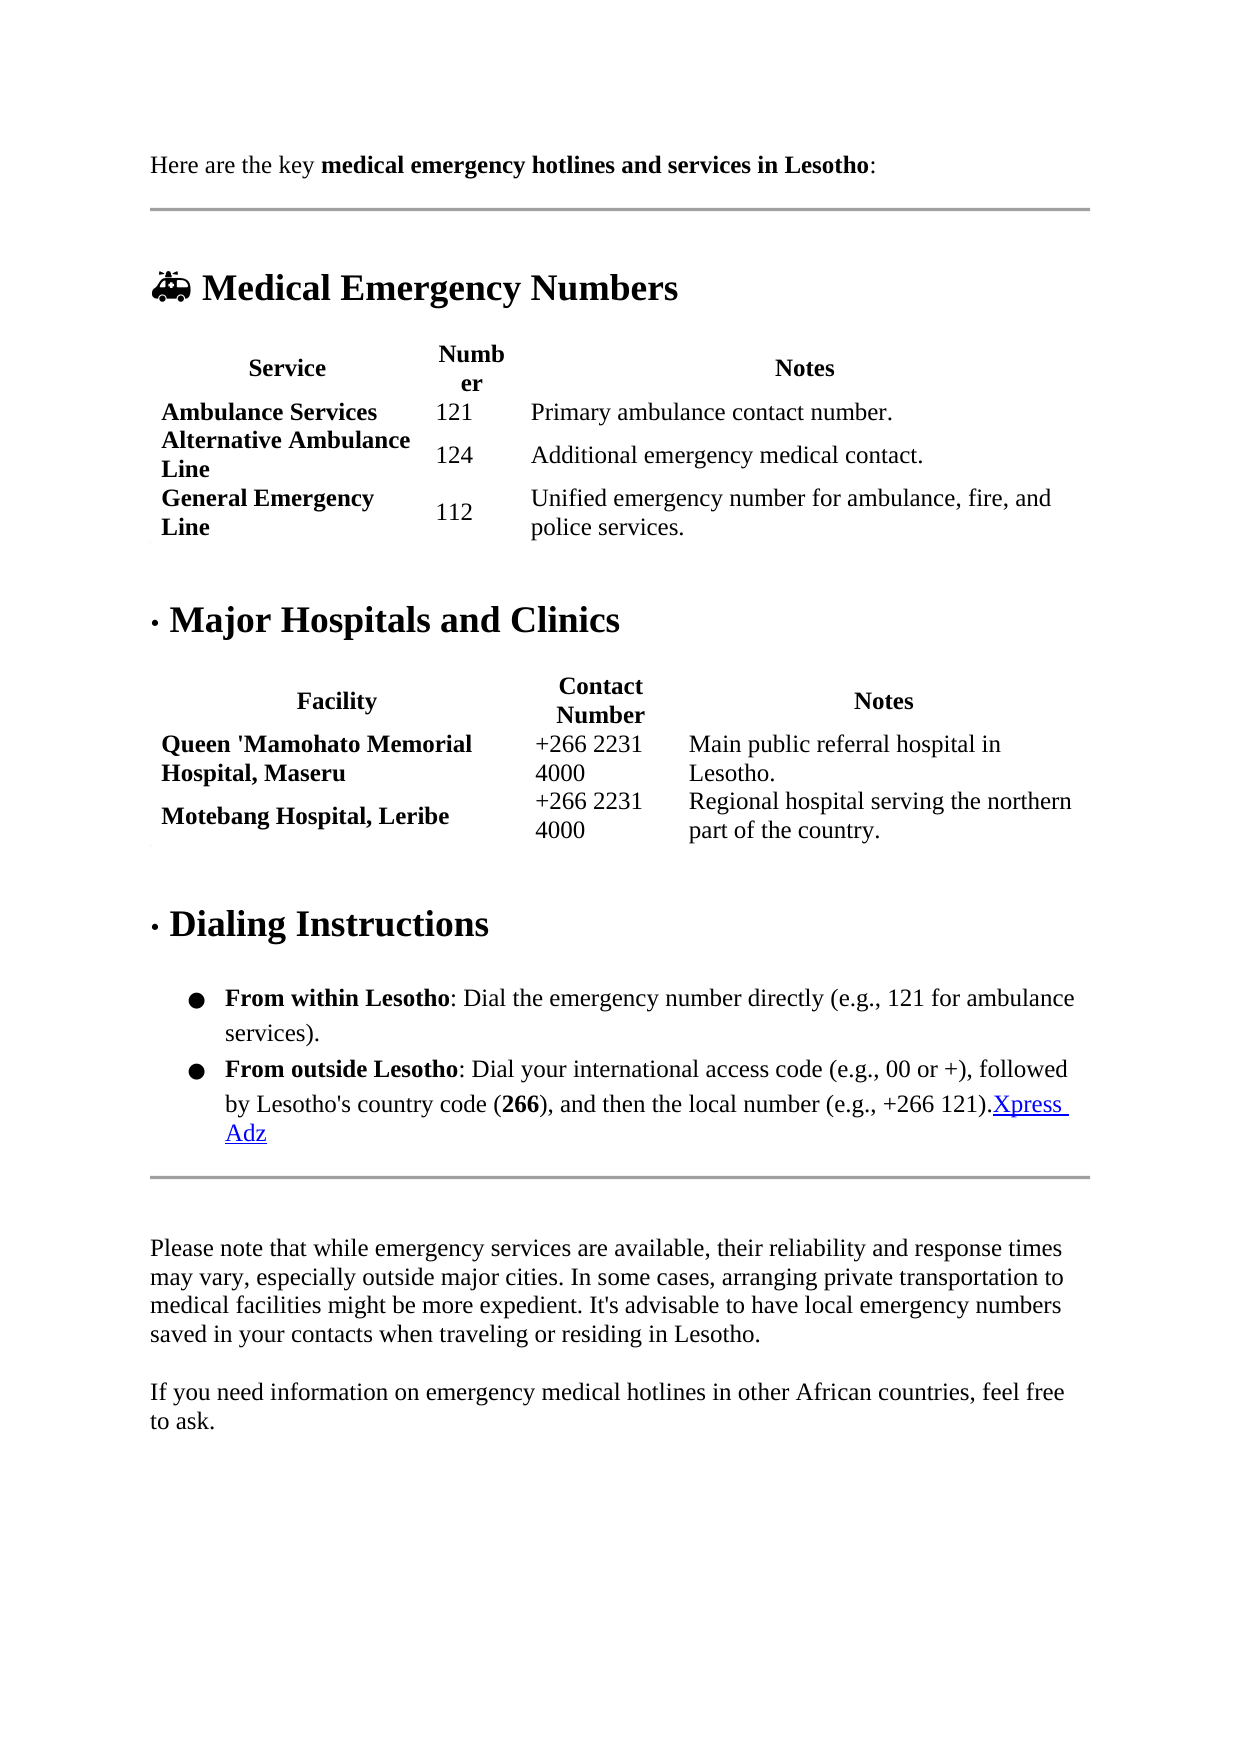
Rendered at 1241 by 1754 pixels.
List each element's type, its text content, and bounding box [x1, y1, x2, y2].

table_cell 124 [424, 425, 519, 483]
table_cell General Emergency Line [150, 483, 424, 540]
table_cell Main public referral hospital in Lesotho. [678, 729, 1090, 786]
table_cell Queen 'Mamohato Memorial Hospital, Maseru [150, 729, 524, 786]
table_header Number [424, 339, 519, 397]
table_cell Alternative Ambulance Line [150, 425, 424, 483]
table_cell Additional emergency medical contact. [519, 425, 1090, 483]
table_cell 112 [424, 483, 519, 540]
text 🏥 Major Hospitals and Clinics [150, 597, 1090, 642]
table_cell Regional hospital serving the northern part of the country. [678, 786, 1090, 844]
table_header Notes [519, 339, 1090, 397]
table_cell +266 2231 4000 [524, 729, 677, 786]
text 🚑 Medical Emergency Numbers [150, 265, 1090, 310]
list From within Lesotho: Dial the emergency number directly (e.g., 121 for ambulance services). [187, 975, 1090, 1047]
text If you need information on emergency medical hotlines in other African countries, feel free to ask. [150, 1377, 1090, 1435]
text Please note that while emergency services are available, their reliability and response times may vary, especially outside major cities. In some cases, arranging private transportation to medical facilities might be more expedient. It's advisable to have local emergency numbers saved in your contacts when traveling or residing in Lesotho. [150, 1233, 1090, 1348]
table_header Contact Number [524, 671, 677, 729]
table_cell Unified emergency number for ambulance, fire, and police services. [519, 483, 1090, 540]
table_header Facility [150, 671, 524, 729]
table_header Notes [678, 671, 1090, 729]
table_cell 121 [424, 397, 519, 425]
table_cell Primary ambulance contact number. [519, 397, 1090, 425]
table_cell Motebang Hospital, Leribe [150, 786, 524, 844]
text 📞 Dialing Instructions [150, 901, 1090, 946]
list From outside Lesotho: Dial your international access code (e.g., 00 or +), followed by Lesotho's country code (266), and then the local number (e.g., +266 121).Xpress Adz [187, 1047, 1090, 1147]
table_cell Ambulance Services [150, 397, 424, 425]
table_header Service [150, 339, 424, 397]
text Here are the key medical emergency hotlines and services in Lesotho: [150, 150, 1090, 179]
table_cell +266 2231 4000 [524, 786, 677, 844]
